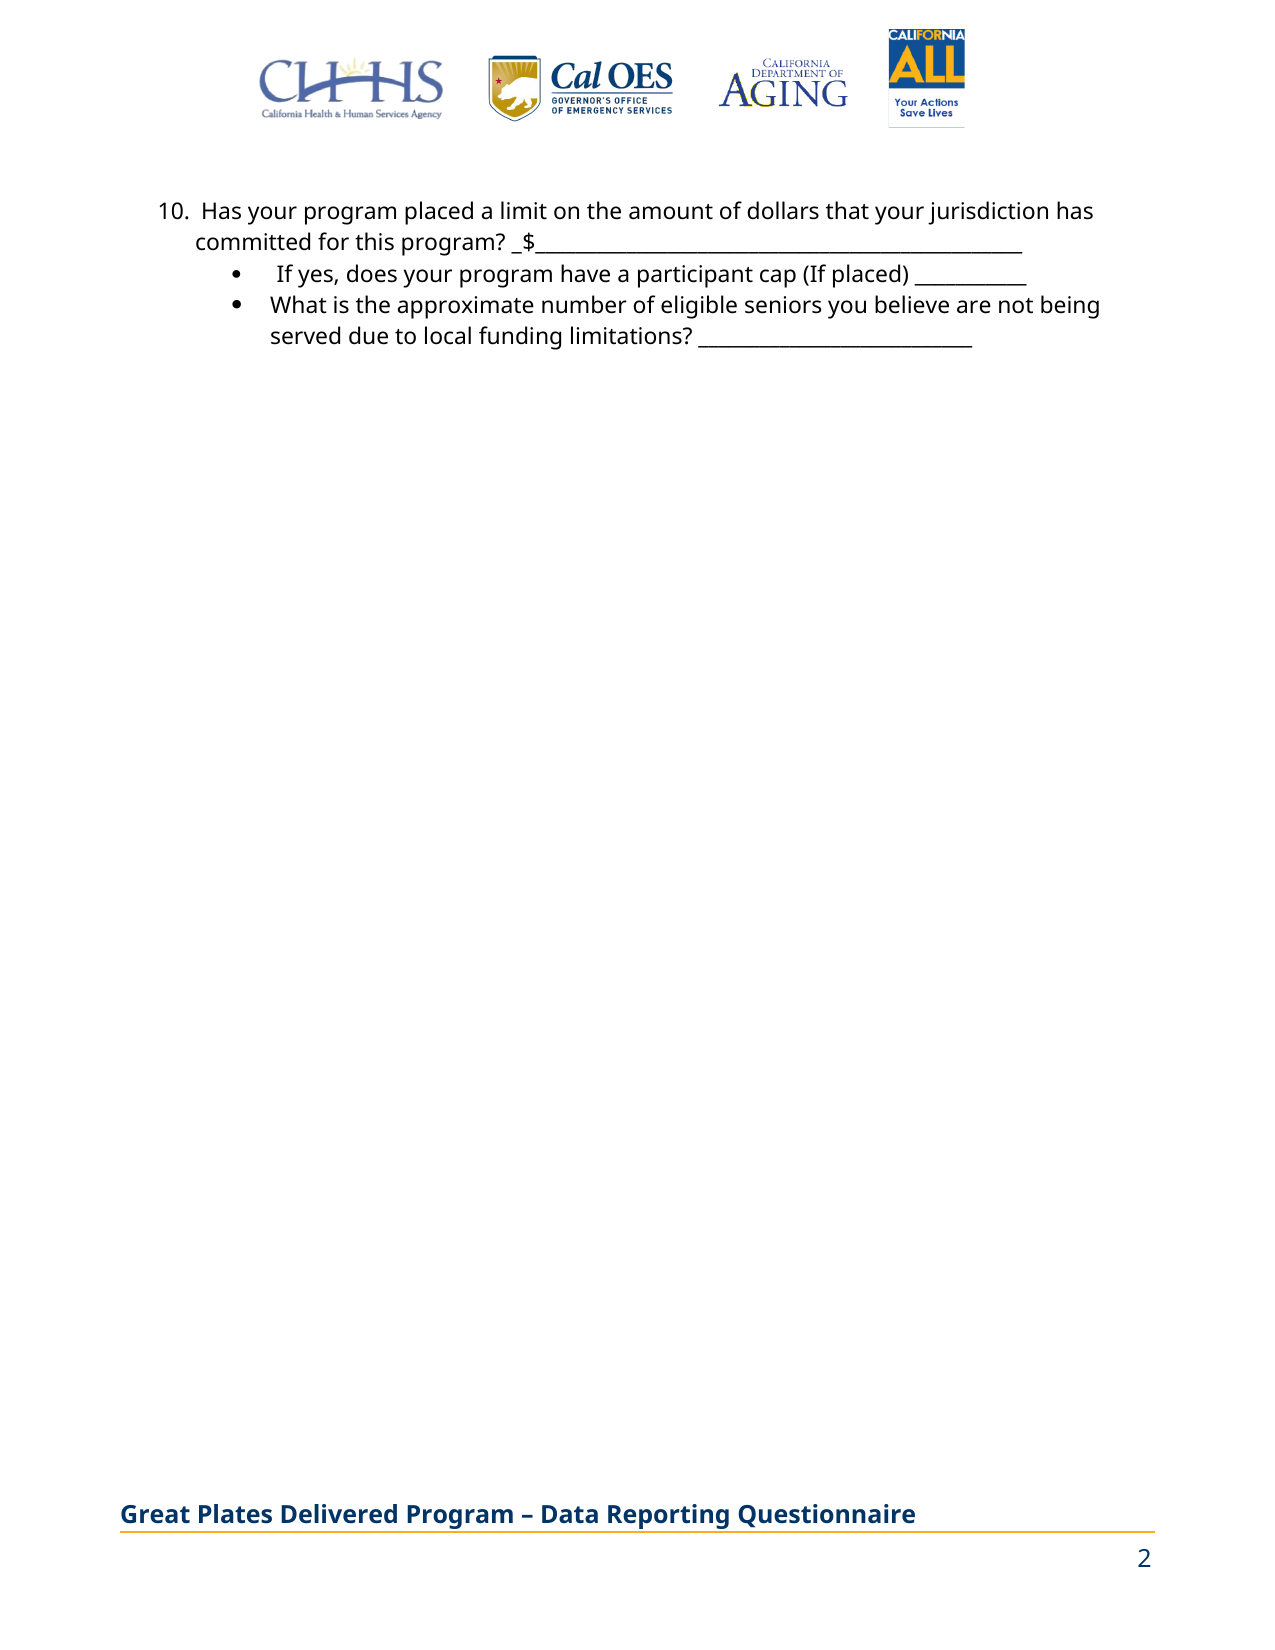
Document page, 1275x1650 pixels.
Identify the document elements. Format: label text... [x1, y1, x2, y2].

list If yes, does your program have a participant cap (If placed) ___________ [232, 257, 1155, 289]
list What is the approximate number of eligible seniors you believe are not being served due to local funding limitations? ___________________________ [232, 289, 1155, 351]
list Has your program placed a limit on the amount of dollars that your jurisdiction has committed for this program? _$________________________________________________ [157, 195, 1155, 257]
picture [713, 50, 853, 128]
picture [256, 56, 446, 120]
picture [480, 49, 682, 128]
picture [888, 29, 965, 128]
